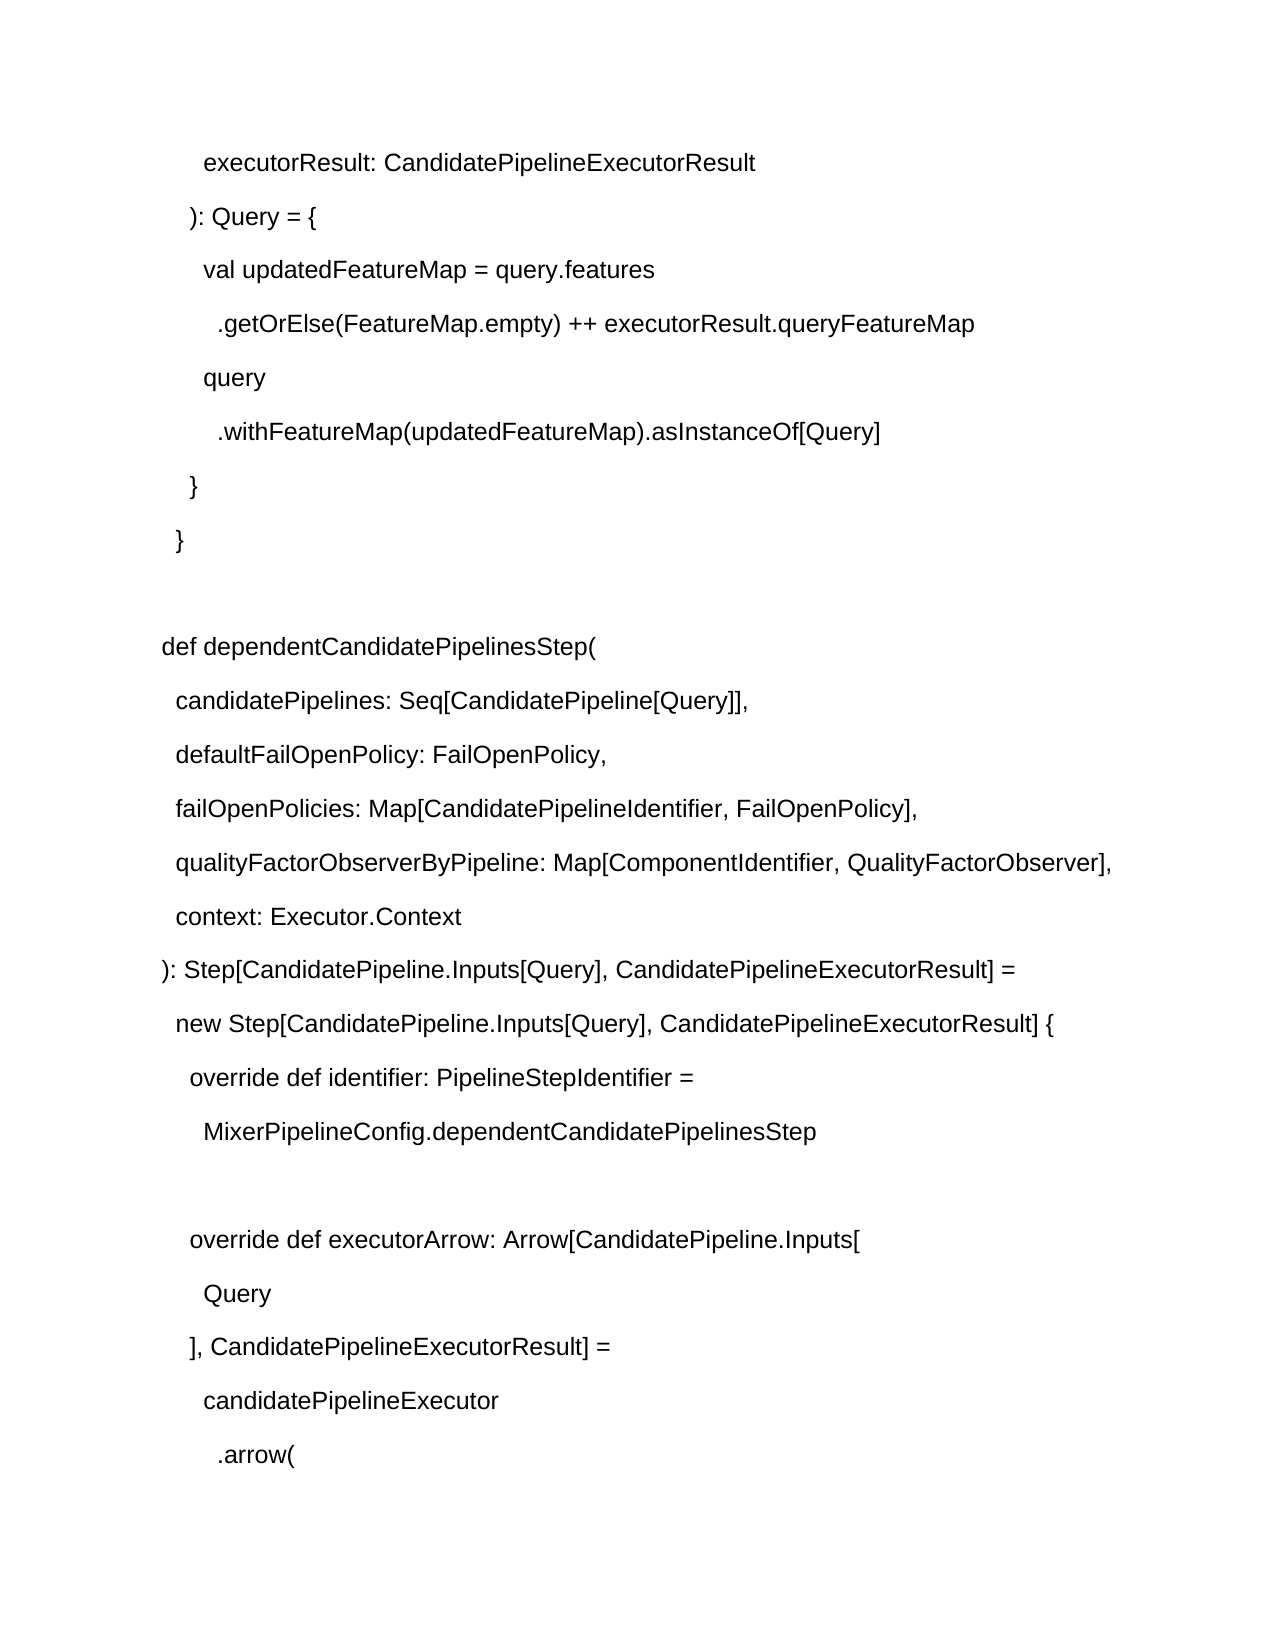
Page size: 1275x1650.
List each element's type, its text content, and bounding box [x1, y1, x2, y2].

text ], CandidatePipelineExecutorResult] = [148, 1332, 1127, 1361]
text def dependentCandidatePipelinesStep( [148, 632, 1127, 661]
text context: Executor.Context [148, 902, 1127, 930]
text candidatePipelines: Seq[CandidatePipeline[Query]], [148, 686, 1127, 715]
text new Step[CandidatePipeline.Inputs[Query], CandidatePipelineExecutorResult] { [148, 1009, 1127, 1038]
text val updatedFeatureMap = query.features [148, 255, 1127, 284]
text override def identifier: PipelineStepIdentifier = [148, 1063, 1127, 1092]
text candidatePipelineExecutor [148, 1386, 1127, 1415]
text MixerPipelineConfig.dependentCandidatePipelinesStep [148, 1117, 1127, 1146]
text defaultFailOpenPolicy: FailOpenPolicy, [148, 740, 1127, 769]
text .getOrElse(FeatureMap.empty) ++ executorResult.queryFeatureMap [148, 309, 1127, 338]
text query [148, 363, 1127, 392]
text failOpenPolicies: Map[CandidatePipelineIdentifier, FailOpenPolicy], [148, 794, 1127, 823]
text Query [148, 1278, 1127, 1307]
text override def executorArrow: Arrow[CandidatePipeline.Inputs[ [148, 1225, 1127, 1253]
text } [148, 471, 1127, 499]
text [148, 148, 1127, 176]
text } [148, 524, 1127, 553]
text .arrow( [148, 1440, 1127, 1469]
text ): Query = { [148, 201, 1127, 230]
text qualityFactorObserverByPipeline: Map[ComponentIdentifier, QualityFactorObserver], [148, 848, 1127, 876]
text ): Step[CandidatePipeline.Inputs[Query], CandidatePipelineExecutorResult] = [148, 955, 1127, 984]
text .withFeatureMap(updatedFeatureMap).asInstanceOf[Query] [148, 417, 1127, 446]
